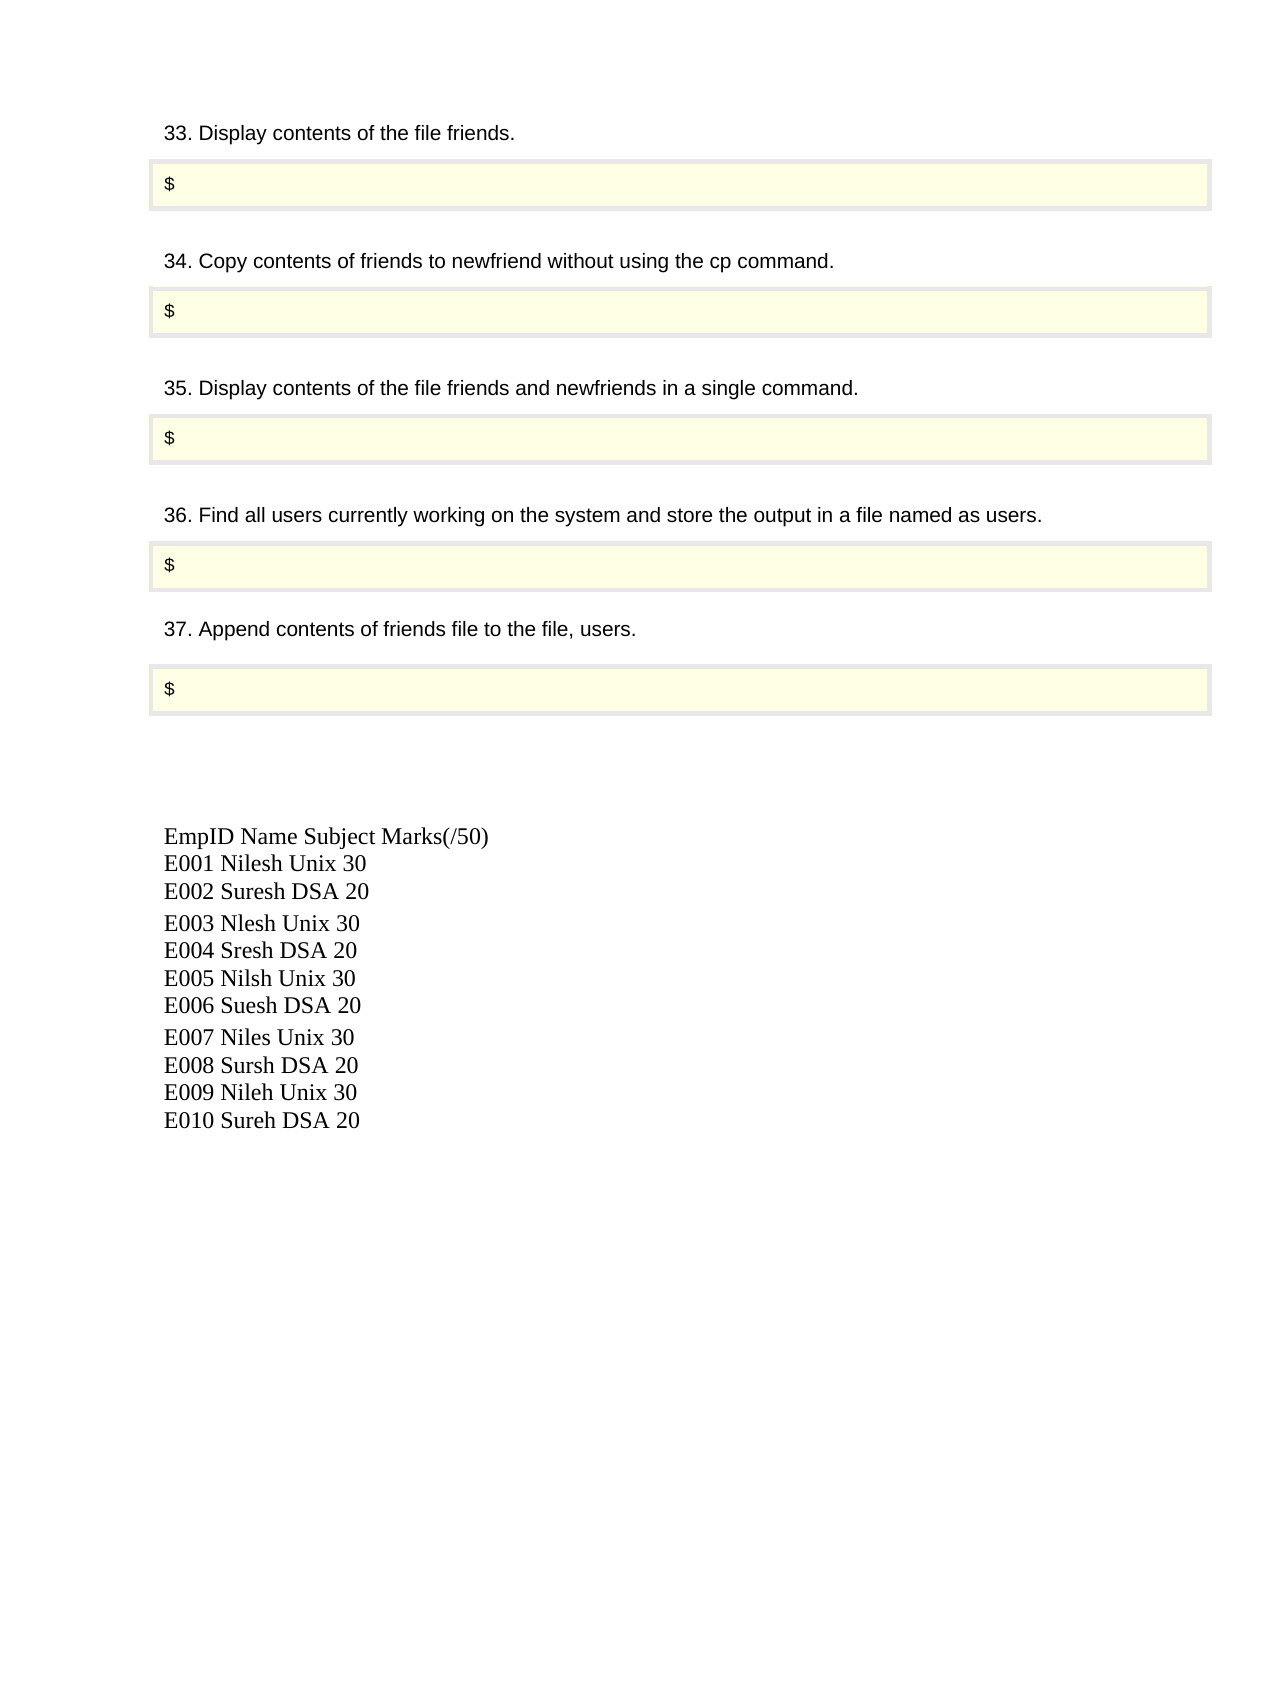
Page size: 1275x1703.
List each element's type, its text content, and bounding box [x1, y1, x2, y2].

text E001 Nilesh Unix 30 [164, 849, 1197, 877]
text E009 Nileh Unix 30 [164, 1078, 1197, 1106]
text $ [153, 164, 1207, 206]
text $ [153, 669, 1207, 711]
text E010 Sureh DSA 20 [164, 1106, 1197, 1134]
text 36. Find all users currently working on the system and store the output in a file named as users. [164, 503, 1197, 527]
text 34. Copy contents of friends to newfriend without using the cp command. [164, 248, 1197, 272]
text E007 Niles Unix 30 [164, 1023, 1197, 1051]
text $ [153, 418, 1207, 460]
text E003 Nlesh Unix 30 [164, 909, 1197, 936]
text 37. Append contents of friends file to the file, users. [164, 616, 1197, 640]
text E006 Suesh DSA 20 [164, 992, 1197, 1019]
text E008 Sursh DSA 20 [164, 1051, 1197, 1078]
text $ [153, 291, 1207, 333]
text $ [153, 546, 1207, 588]
text E004 Sresh DSA 20 [164, 936, 1197, 964]
text E002 Suresh DSA 20 [164, 877, 1197, 905]
text EmpID Name Subject Marks(/50) [164, 822, 1197, 849]
text E005 Nilsh Unix 30 [164, 964, 1197, 992]
text 33. Display contents of the file friends. [164, 121, 1197, 145]
text 35. Display contents of the file friends and newfriends in a single command. [164, 376, 1197, 400]
